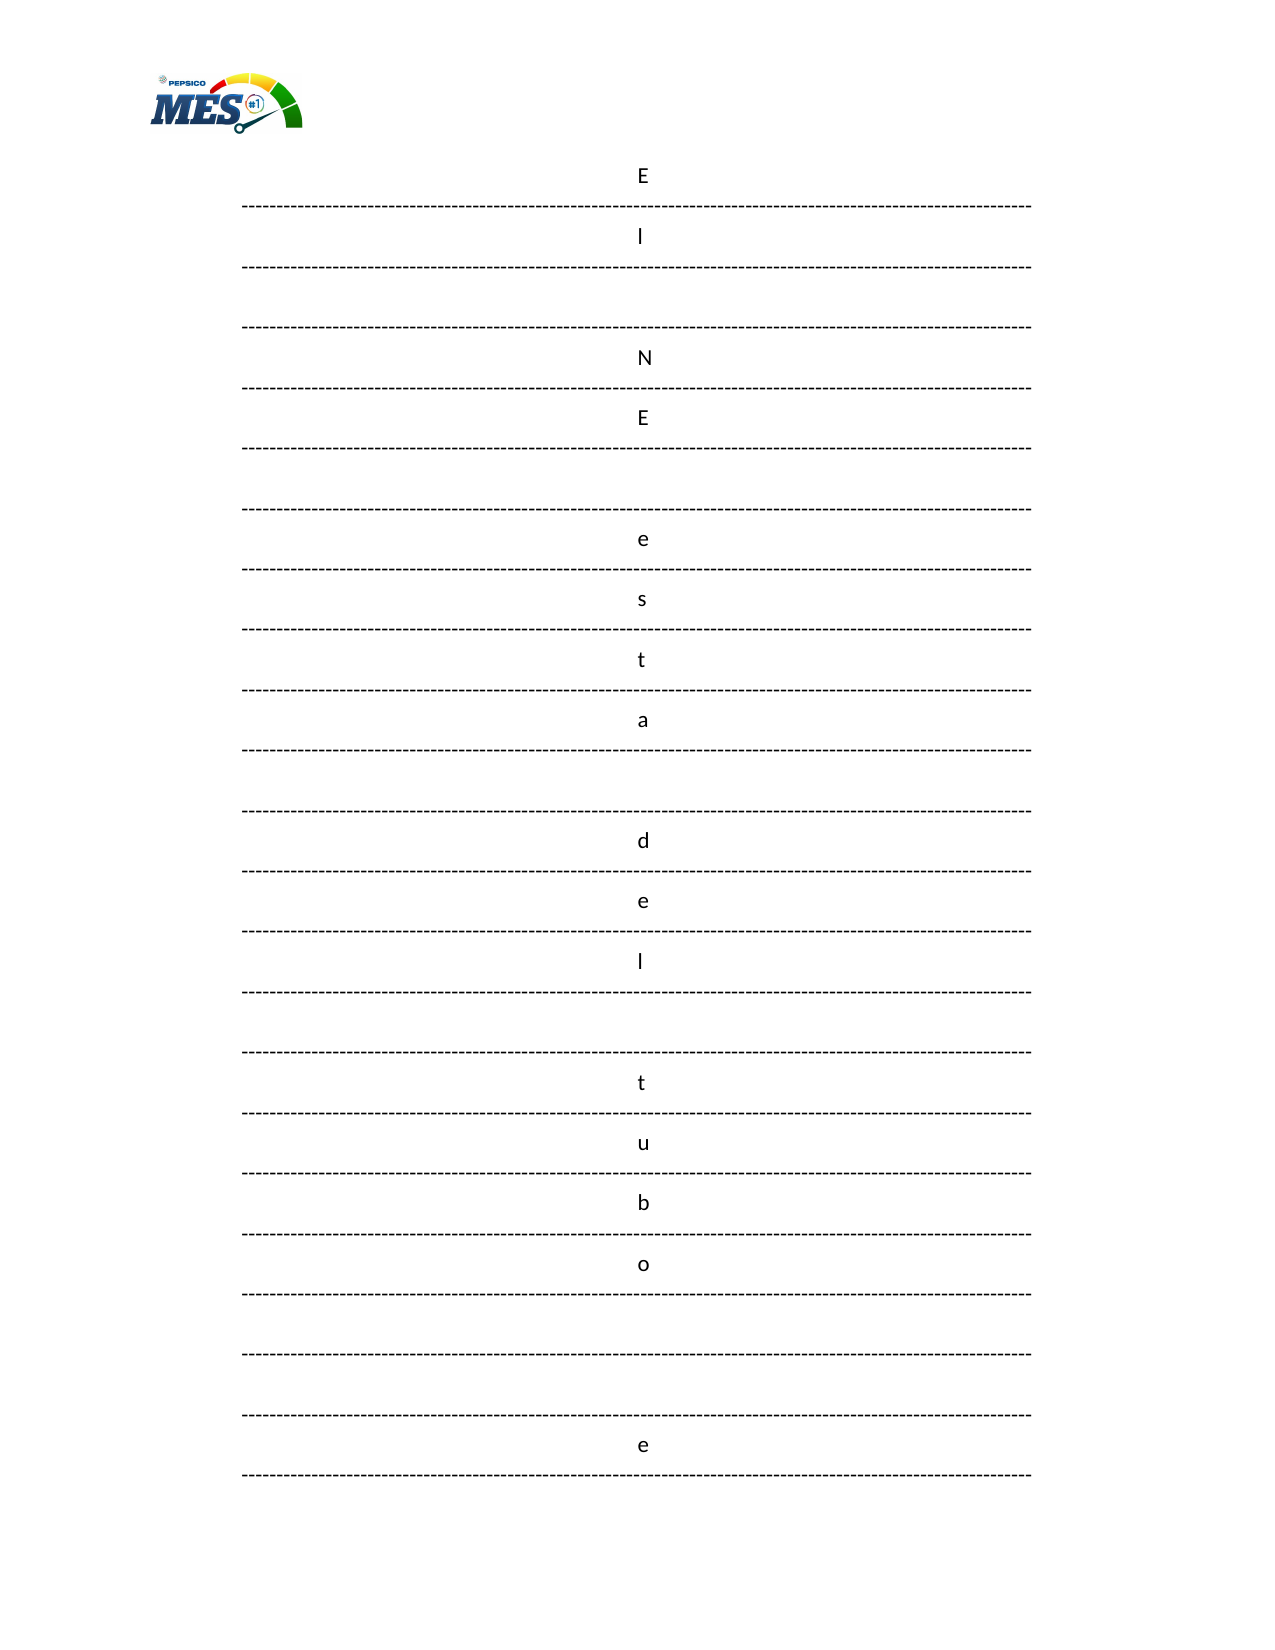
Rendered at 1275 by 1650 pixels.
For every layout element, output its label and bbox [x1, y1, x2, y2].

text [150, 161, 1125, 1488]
picture [150, 73, 303, 134]
